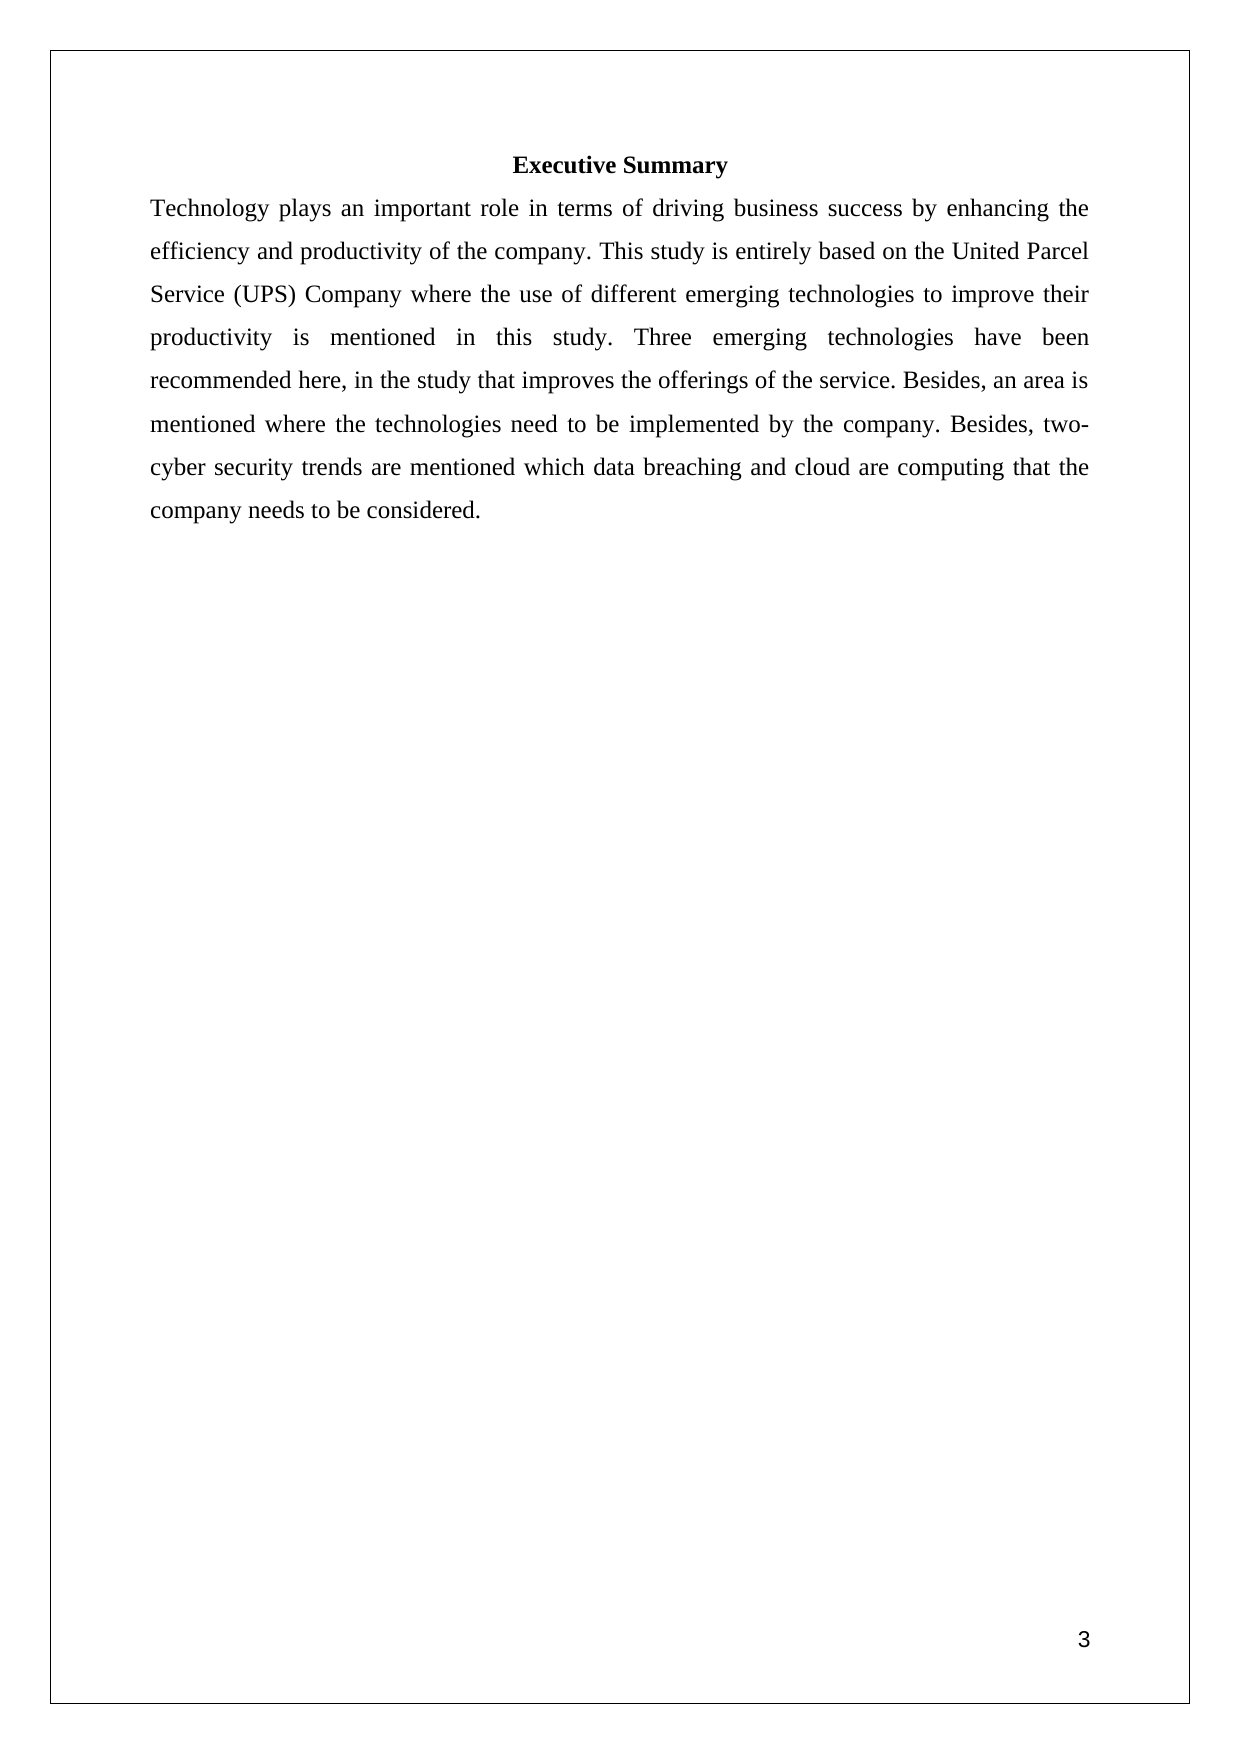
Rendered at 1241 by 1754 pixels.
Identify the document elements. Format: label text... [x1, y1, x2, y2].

text Executive Summary [150, 150, 1090, 179]
text Technology plays an important role in terms of driving business success by enhancing the efficiency and productivity of the company. This study is entirely based on the United Parcel Service (UPS) Company where the use of different emerging technologies to improve their productivity is mentioned in this study. Three emerging technologies have been recommended here, in the study that improves the offerings of the service. Besides, an area is mentioned where the technologies need to be implemented by the company. Besides, two-cyber security trends are mentioned which data breaching and cloud are computing that the company needs to be considered. [150, 193, 1090, 524]
